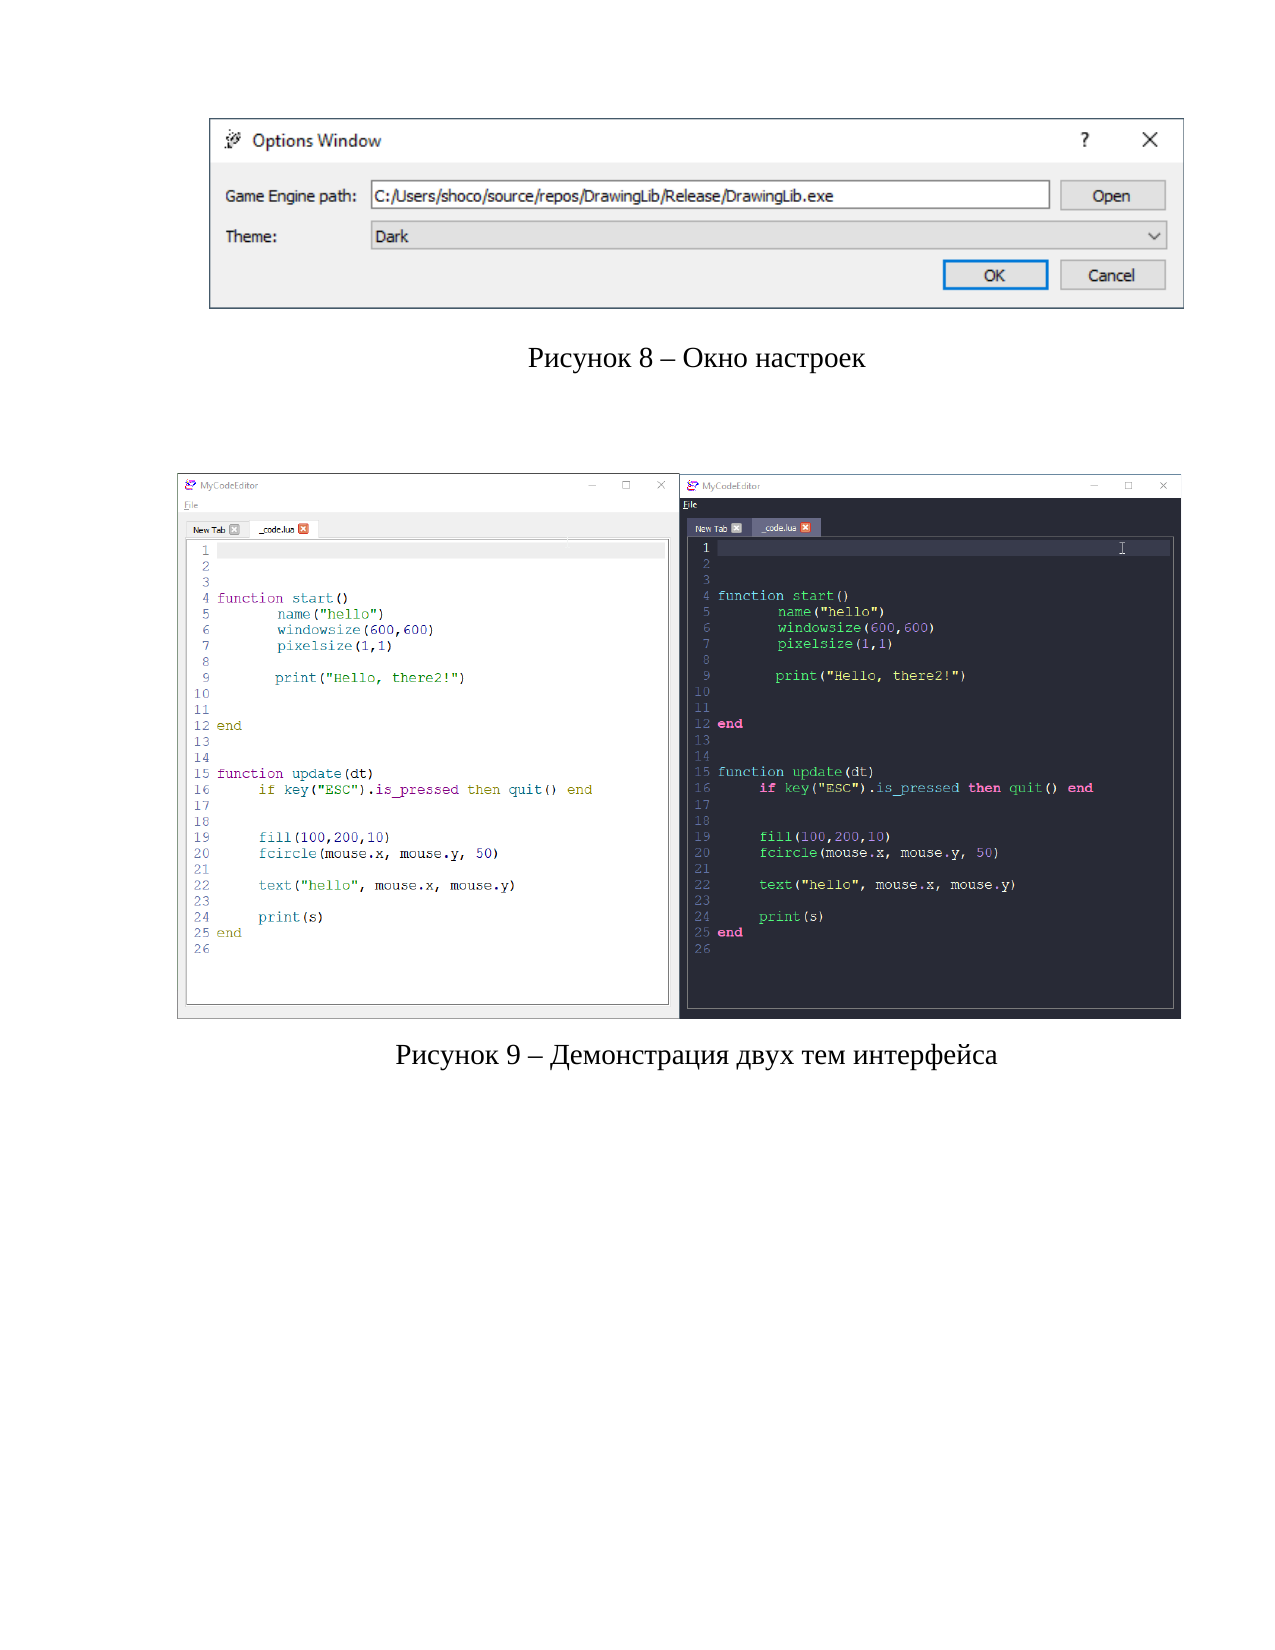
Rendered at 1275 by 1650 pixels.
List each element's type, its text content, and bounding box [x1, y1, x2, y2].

picture [209, 118, 1184, 309]
picture [177, 473, 1182, 1019]
text Рисунок 8 – Окно настроек [177, 340, 1216, 373]
text Рисунок 9 – Демонстрация двух тем интерфейса [177, 1037, 1216, 1071]
